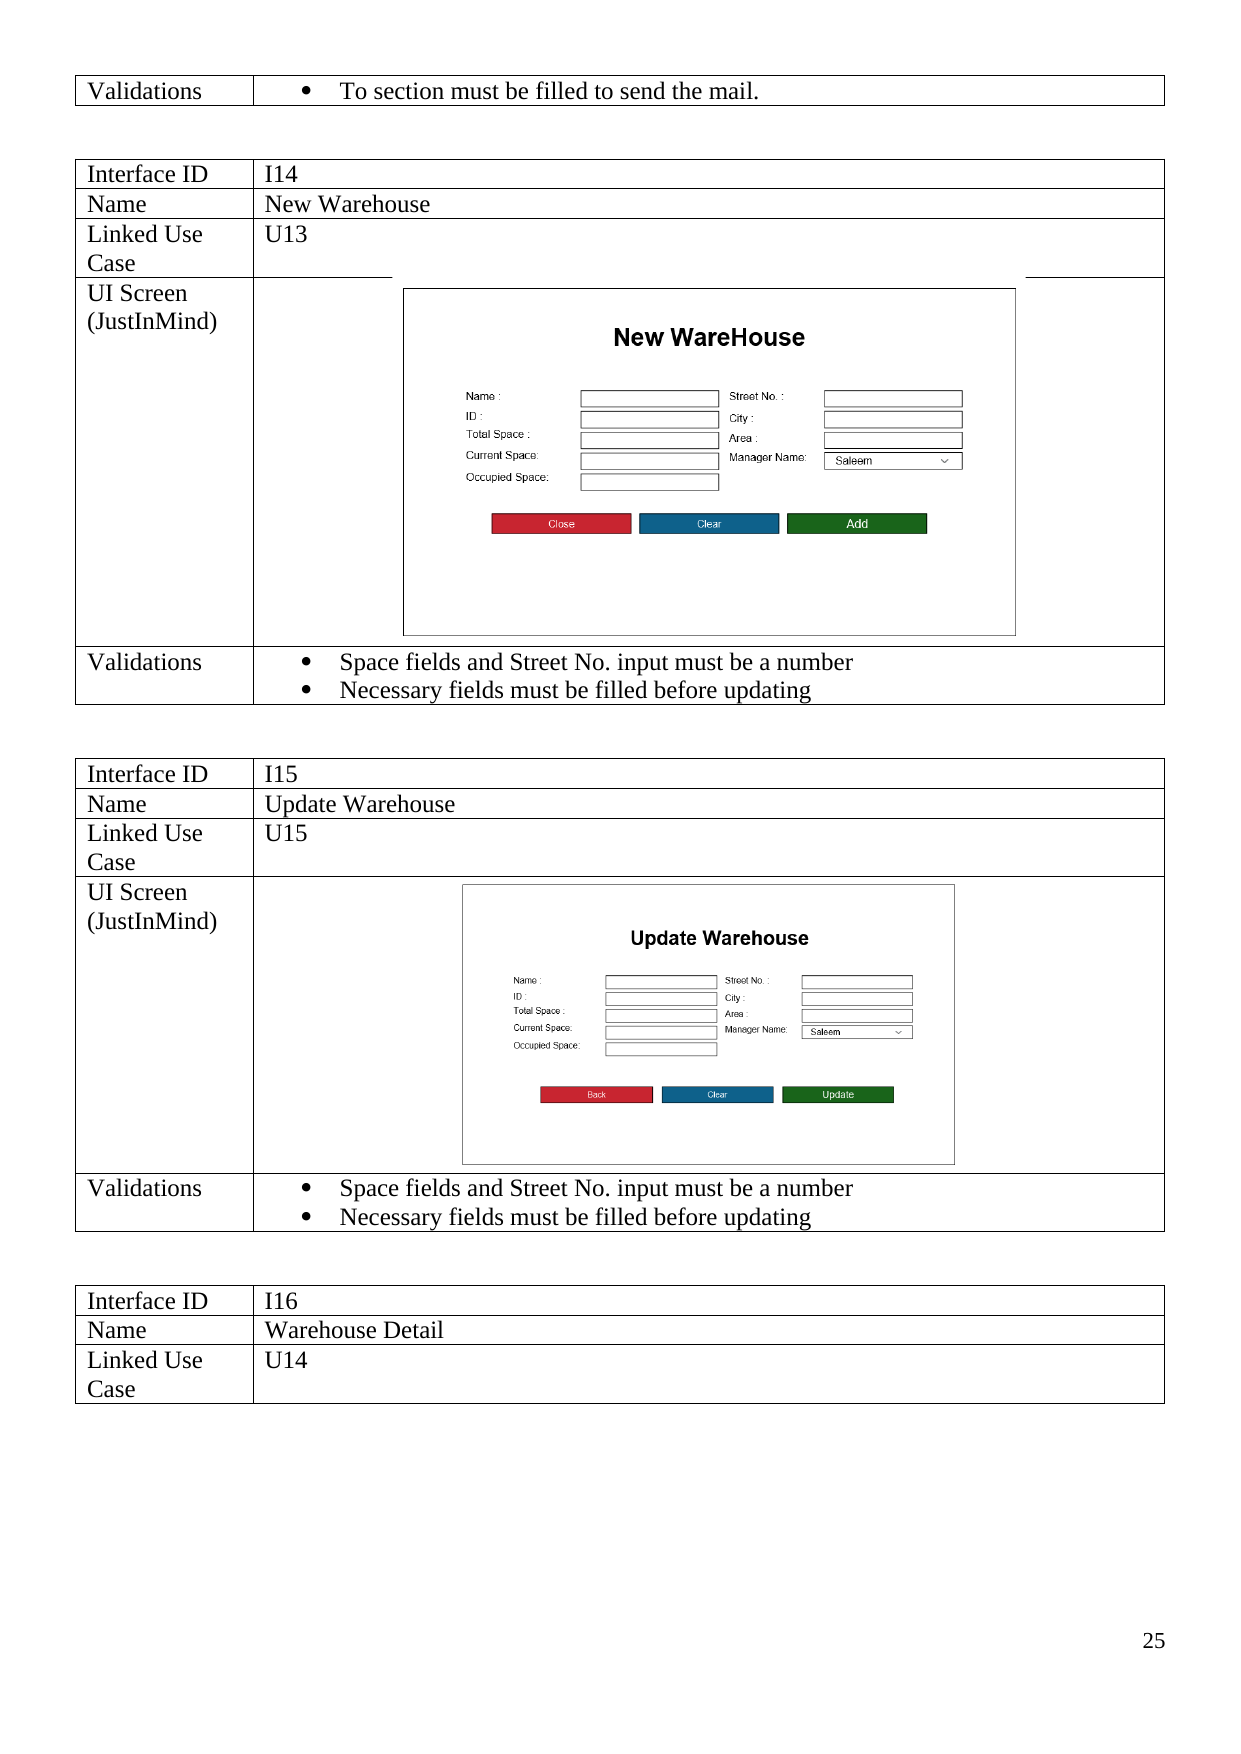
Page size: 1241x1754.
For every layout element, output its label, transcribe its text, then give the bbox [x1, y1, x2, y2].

table_cell U14 [254, 1345, 1164, 1403]
table_cell Linked Use Case [76, 219, 253, 277]
table_cell UI Screen (JustInMind) [76, 877, 253, 1172]
table_cell To section must be filled to send the mail. [254, 76, 1164, 105]
table_cell Validations [76, 1174, 253, 1231]
picture [454, 877, 964, 1173]
table_cell Name [76, 189, 253, 218]
table_cell Validations [76, 647, 253, 704]
table_cell Linked Use Case [76, 819, 253, 876]
table_cell Name [76, 789, 253, 817]
table_cell U13 [254, 219, 1164, 277]
table_header Interface ID [76, 160, 253, 188]
table_cell Name [76, 1316, 253, 1344]
table_cell New Warehouse [254, 189, 1164, 218]
table_header I14 [254, 160, 1164, 188]
table_header I16 [254, 1286, 1164, 1314]
table_cell [254, 278, 392, 646]
table_cell [1026, 278, 1164, 646]
table_header Interface ID [76, 759, 253, 788]
table_cell Space fields and Street No. input must be a number Necessary fields must be filled before updating [254, 1174, 1164, 1231]
table_header Interface ID [76, 1286, 253, 1314]
table_cell Space fields and Street No. input must be a number Necessary fields must be filled before updating [254, 647, 1164, 704]
table_cell Linked Use Case [76, 1345, 253, 1403]
table_cell Warehouse Detail [254, 1316, 1164, 1344]
table_cell Validations [76, 76, 253, 105]
table_cell UI Screen (JustInMind) [76, 278, 253, 646]
table_cell U15 [254, 819, 1164, 876]
table_cell [254, 877, 454, 1172]
table_header I15 [254, 759, 1164, 788]
picture [392, 277, 1026, 646]
table_cell Update Warehouse [254, 789, 1164, 817]
table_cell [964, 877, 1164, 1172]
